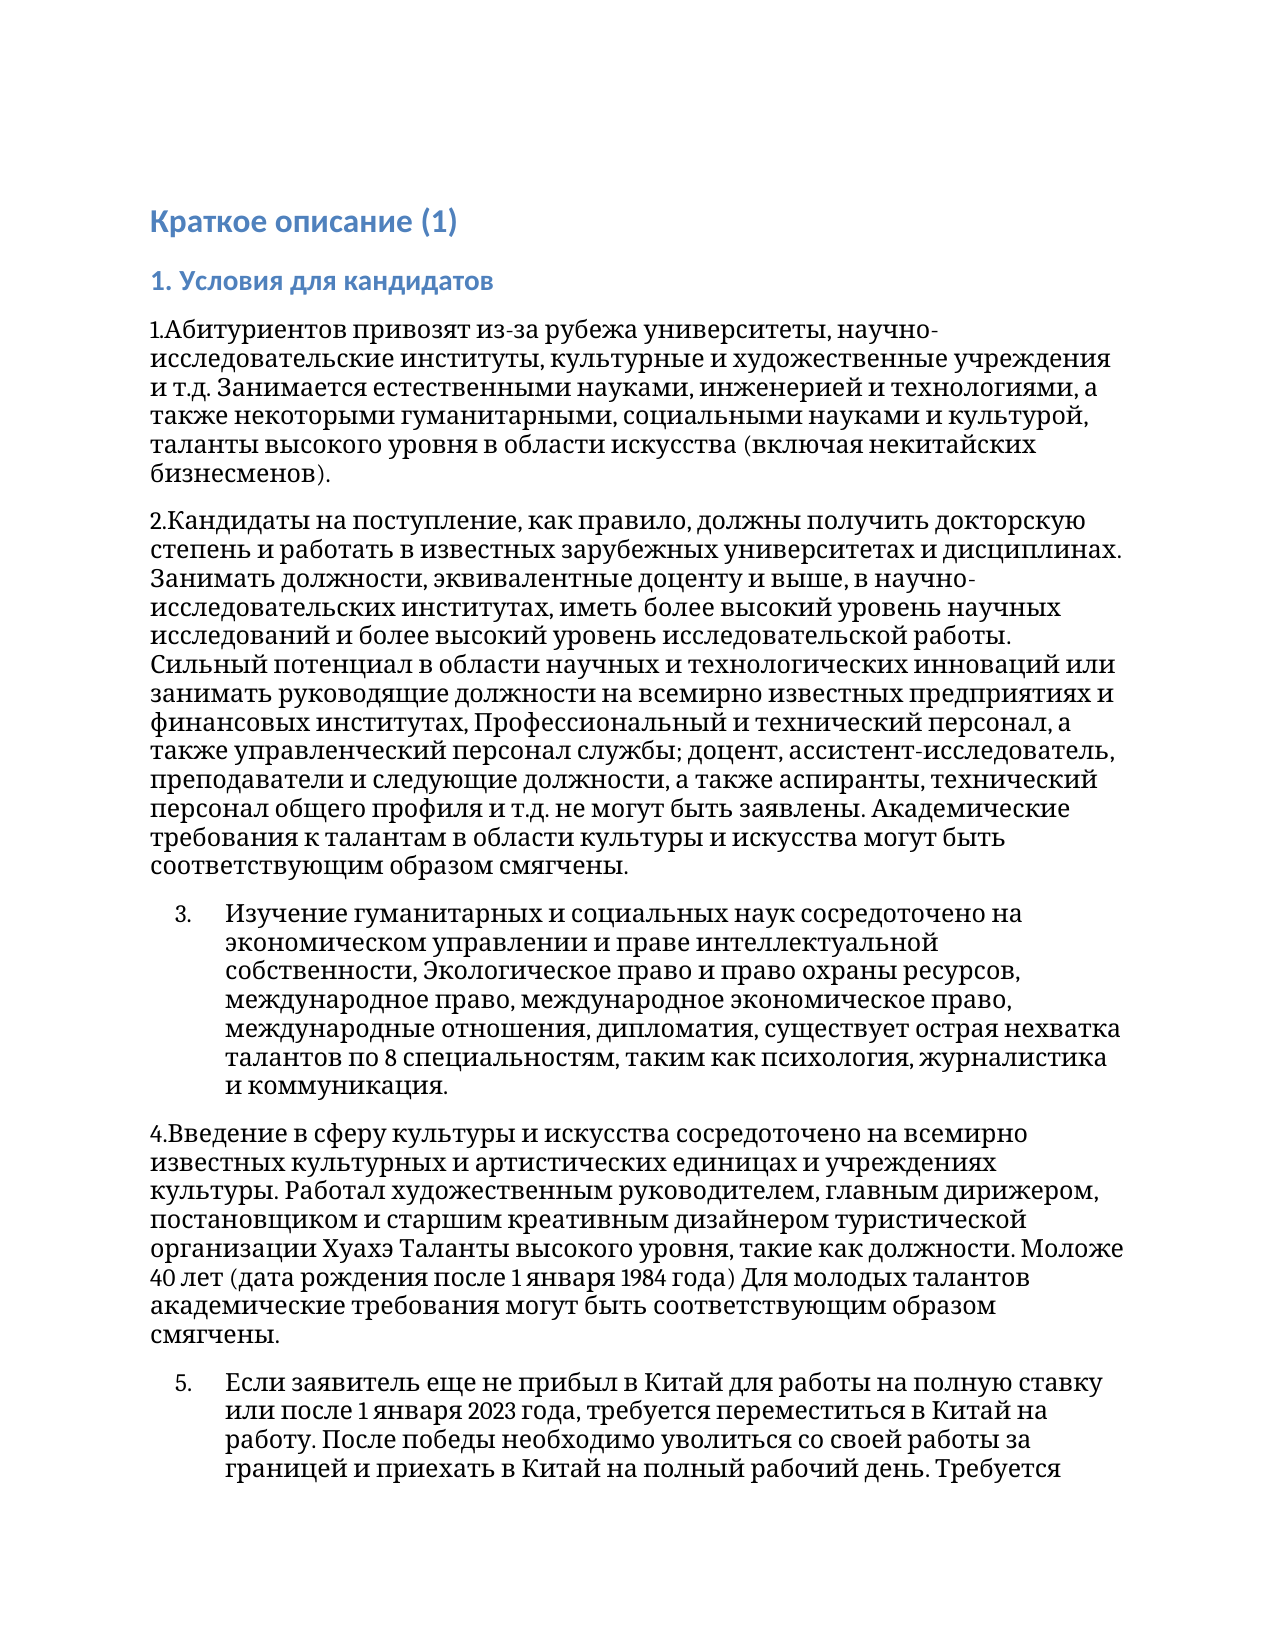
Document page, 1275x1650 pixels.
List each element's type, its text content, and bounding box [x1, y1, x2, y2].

text 2.Кандидаты на поступление, как правило, должны получить докторскую степень и работать в известных зарубежных университетах и дисциплинах. Занимать должности, эквивалентные доценту и выше, в научно-исследовательских институтах, иметь более высокий уровень научных исследований и более высокий уровень исследовательской работы. Сильный потенциал в области научных и технологических инноваций или занимать руководящие должности на всемирно известных предприятиях и финансовых институтах, Профессиональный и технический персонал, а также управленческий персонал службы; доцент, ассистент-исследователь, преподаватели и следующие должности, а также аспиранты, технический персонал общего профиля и т.д. не могут быть заявлены. Академические требования к талантам в области культуры и искусства могут быть соответствующим образом смягчены. [150, 507, 1125, 881]
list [175, 1368, 1125, 1483]
text 4.Введение в сферу культуры и искусства сосредоточено на всемирно известных культурных и артистических единицах и учреждениях культуры. Работал художественным руководителем, главным дирижером, постановщиком и старшим креативным дизайнером туристической организации Хуахэ Таланты высокого уровня, такие как должности. Моложе 40 лет (дата рождения после 1 января 1984 года) Для молодых талантов академические требования могут быть соответствующим образом смягчены. [150, 1120, 1125, 1350]
text 1.Абитуриентов привозят из-за рубежа университеты, научно-исследовательские институты, культурные и художественные учреждения и т.д. Занимается естественными науками, инженерией и технологиями, а также некоторыми гуманитарными, социальными науками и культурой, таланты высокого уровня в области искусства (включая некитайских бизнесменов). [150, 316, 1125, 488]
subtitle 1. Условия для кандидатов [150, 262, 1125, 297]
subtitle Краткое описание (1) [150, 200, 1125, 241]
list Изучение гуманитарных и социальных наук сосредоточено на экономическом управлении и праве интеллектуальной собственности, Экологическое право и право охраны ресурсов, международное право, международное экономическое право, международные отношения, дипломатия, существует острая нехватка талантов по 8 специальностям, таким как психология, журналистика и коммуникация. [175, 900, 1125, 1101]
